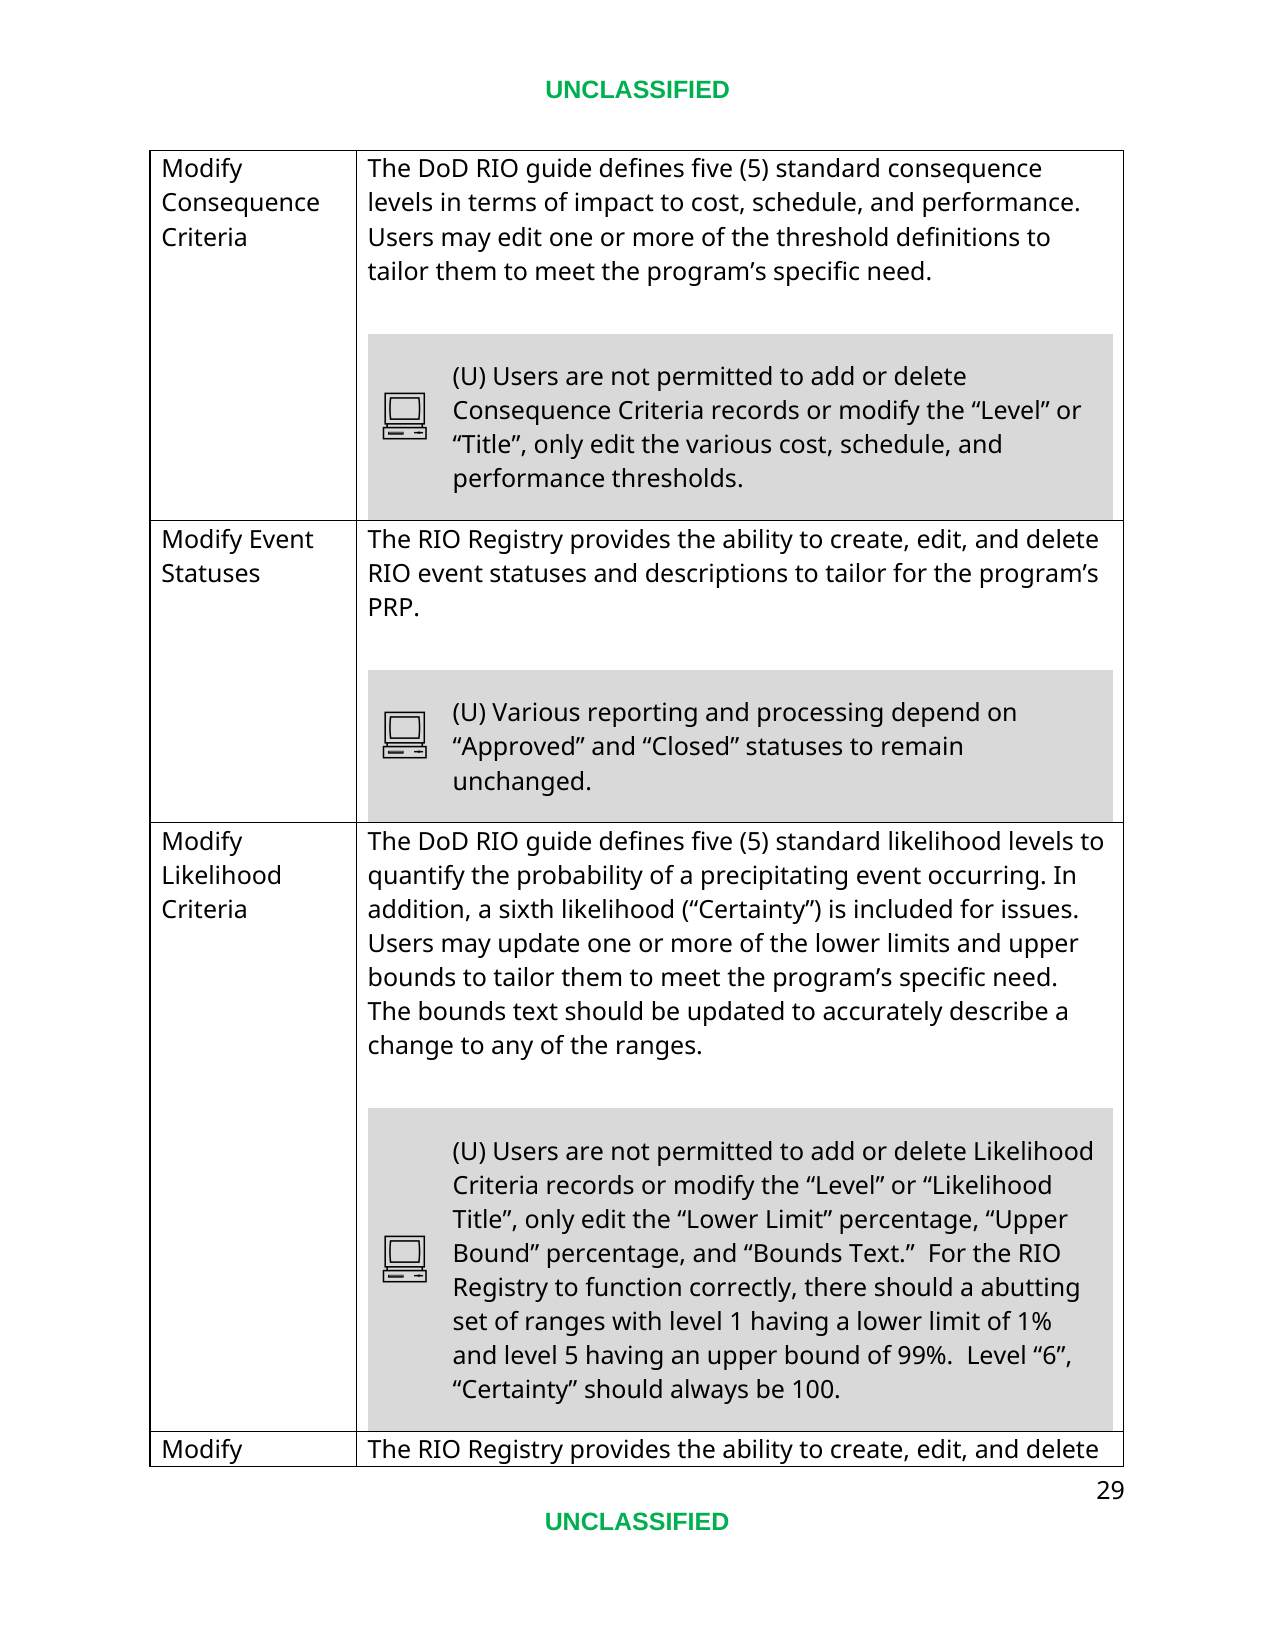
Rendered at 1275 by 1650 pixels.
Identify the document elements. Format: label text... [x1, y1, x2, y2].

table_cell Modify Consequence Criteria [151, 151, 356, 520]
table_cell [151, 1432, 356, 1466]
table_cell Modify Event Statuses [151, 521, 356, 822]
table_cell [357, 1432, 1123, 1466]
table_cell Modify Likelihood Criteria [151, 823, 356, 1431]
table_cell The DoD RIO guide defines five (5) standard likelihood levels to quantify the probability of a precipitating event occurring. In addition, a sixth likelihood (“Certainty”) is included for issues. Users may update one or more of the lower limits and upper bounds to tailor them to meet the program’s specific need. The bounds text should be updated to accurately describe a change to any of the ranges. [357, 823, 1123, 1431]
table_cell The DoD RIO guide defines five (5) standard consequence levels in terms of impact to cost, schedule, and performance. Users may edit one or more of the threshold definitions to tailor them to meet the program’s specific need. [357, 151, 1123, 520]
table_cell The RIO Registry provides the ability to create, edit, and delete RIO event statuses and descriptions to tailor for the program’s PRP. [357, 521, 1123, 822]
